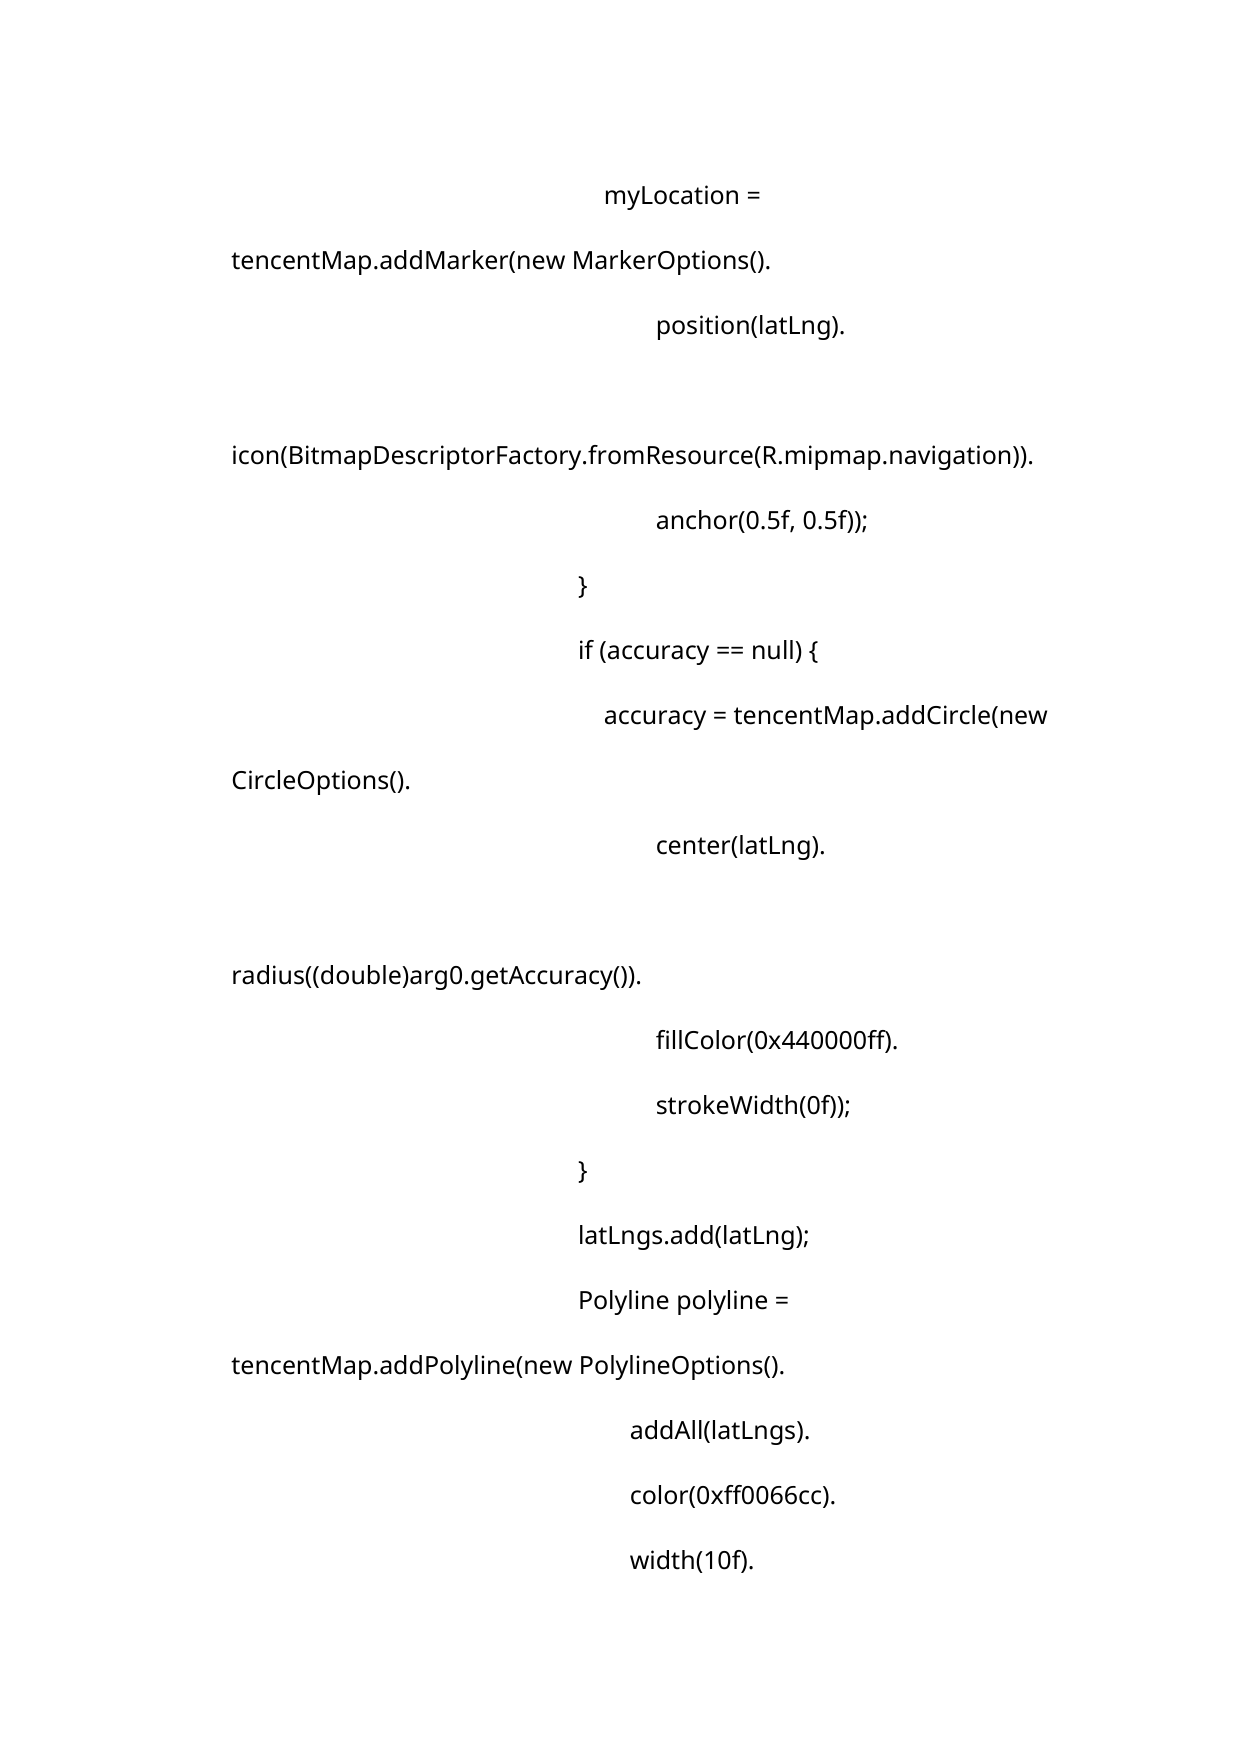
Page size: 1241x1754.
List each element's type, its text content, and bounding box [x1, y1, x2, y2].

text center(latLng). [231, 812, 1053, 877]
text strokeWidth(0f)); [231, 1072, 1053, 1137]
text anchor(0.5f, 0.5f)); [231, 487, 1053, 552]
text icon(BitmapDescriptorFactory.fromResource(R.mipmap.navigation)). [231, 357, 1053, 487]
text accuracy = tencentMap.addCircle(new CircleOptions(). [231, 682, 1053, 812]
text Polyline polyline = tencentMap.addPolyline(new PolylineOptions(). [231, 1267, 1053, 1397]
text } [231, 552, 1053, 617]
text if (accuracy == null) { [231, 617, 1053, 682]
text latLngs.add(latLng); [231, 1202, 1053, 1267]
text radius((double)arg0.getAccuracy()). [231, 877, 1053, 1007]
text color(0xff0066cc). [231, 1462, 1053, 1527]
text position(latLng). [231, 292, 1053, 357]
text fillColor(0x440000ff). [231, 1007, 1053, 1072]
text myLocation = tencentMap.addMarker(new MarkerOptions(). [231, 162, 1053, 292]
text } [231, 1137, 1053, 1202]
text width(10f). [231, 1527, 1053, 1592]
text addAll(latLngs). [231, 1397, 1053, 1462]
